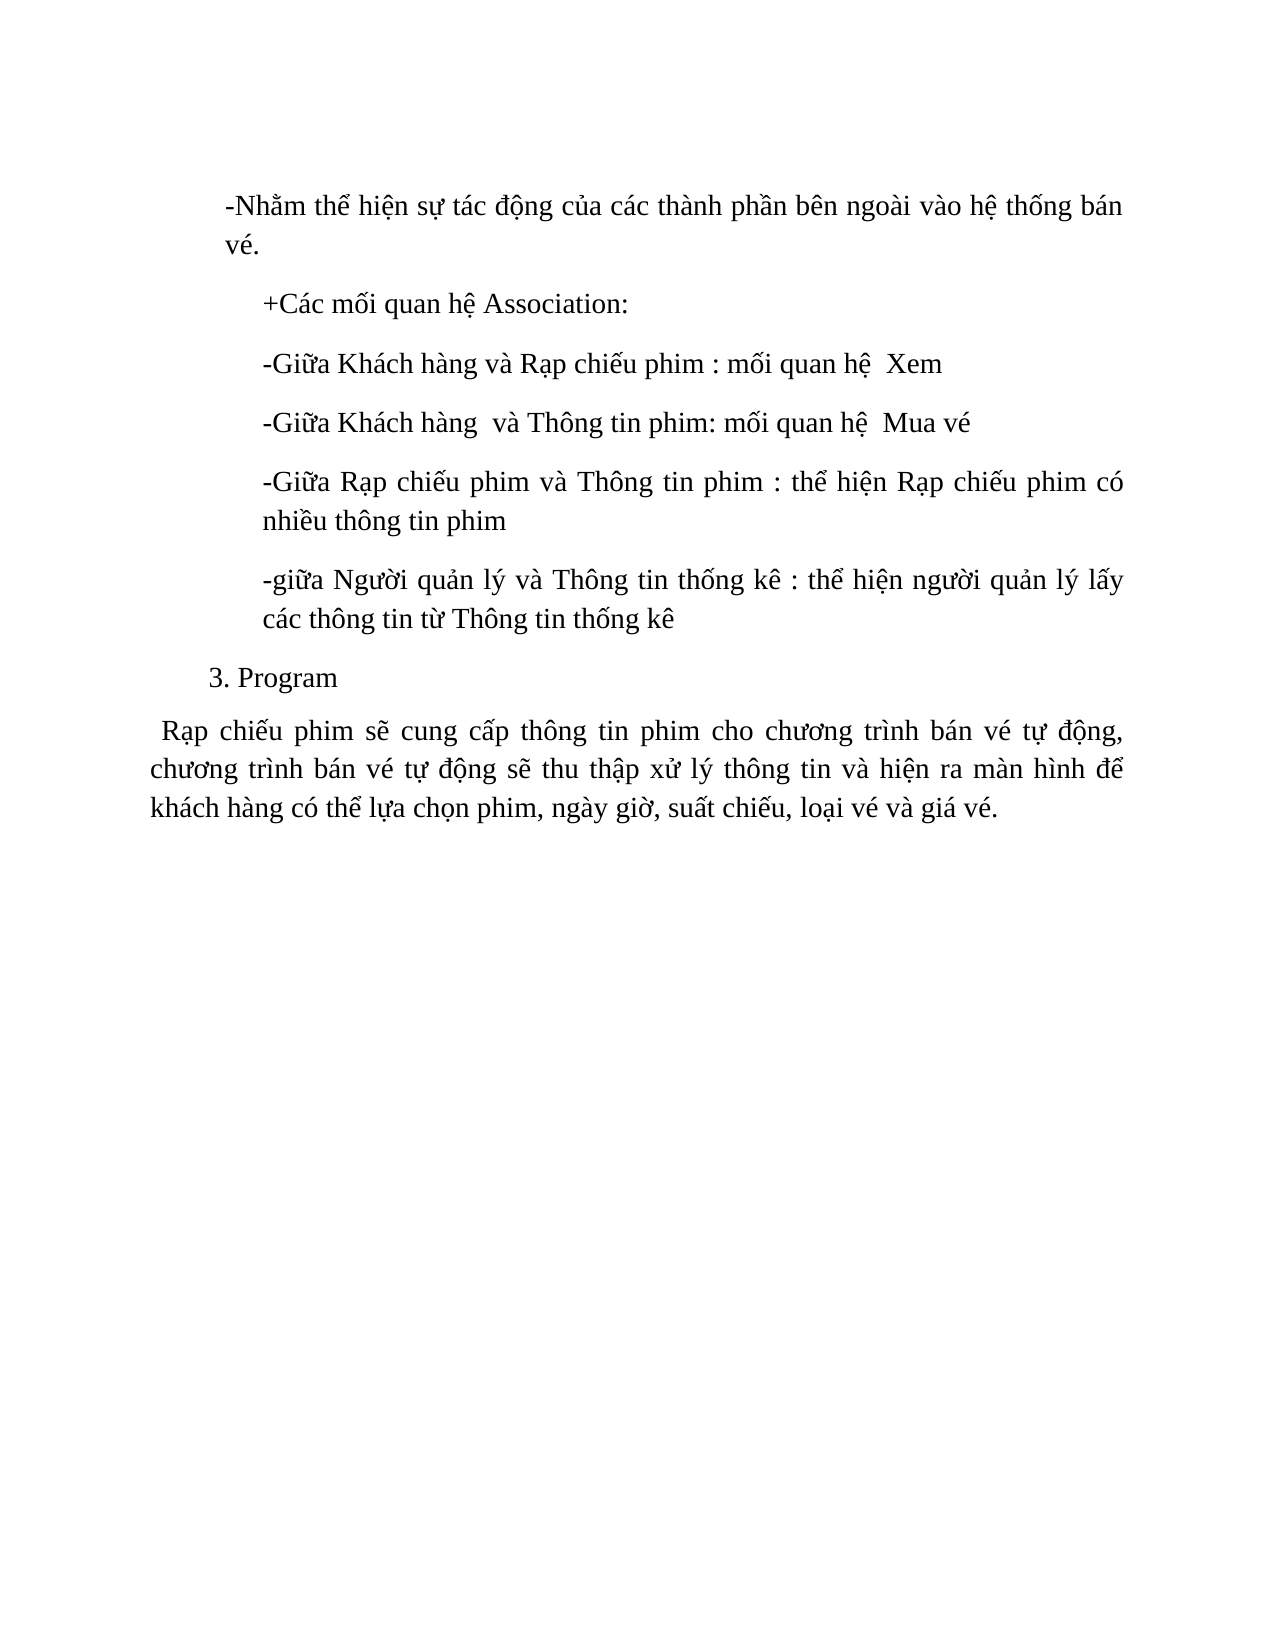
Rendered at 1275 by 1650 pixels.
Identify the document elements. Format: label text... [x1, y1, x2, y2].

text 3. Program [150, 660, 1125, 694]
text -Giữa Rạp chiếu phim và Thông tin phim : thể hiện Rạp chiếu phim có nhiều thông tin phim [262, 464, 1125, 537]
text -Giữa Khách hàng và Thông tin phim: mối quan hệ Mua vé [262, 405, 1125, 439]
text Rạp chiếu phim sẽ cung cấp thông tin phim cho chương trình bán vé tự động, chương trình bán vé tự động sẽ thu thập xử lý thông tin và hiện ra màn hình để khách hàng có thể lựa chọn phim, ngày giờ, suất chiếu, loại vé và giá vé. [150, 713, 1125, 823]
text -giữa Người quản lý và Thông tin thống kê : thể hiện người quản lý lấy các thông tin từ Thông tin thống kê [262, 562, 1125, 634]
list -Nhằm thể hiện sự tác động của các thành phần bên ngoài vào hệ thống bán vé. [225, 188, 1125, 261]
text +Các mối quan hệ Association: [262, 286, 1125, 320]
text -Giữa Khách hàng và Rạp chiếu phim : mối quan hệ Xem [262, 346, 1125, 379]
